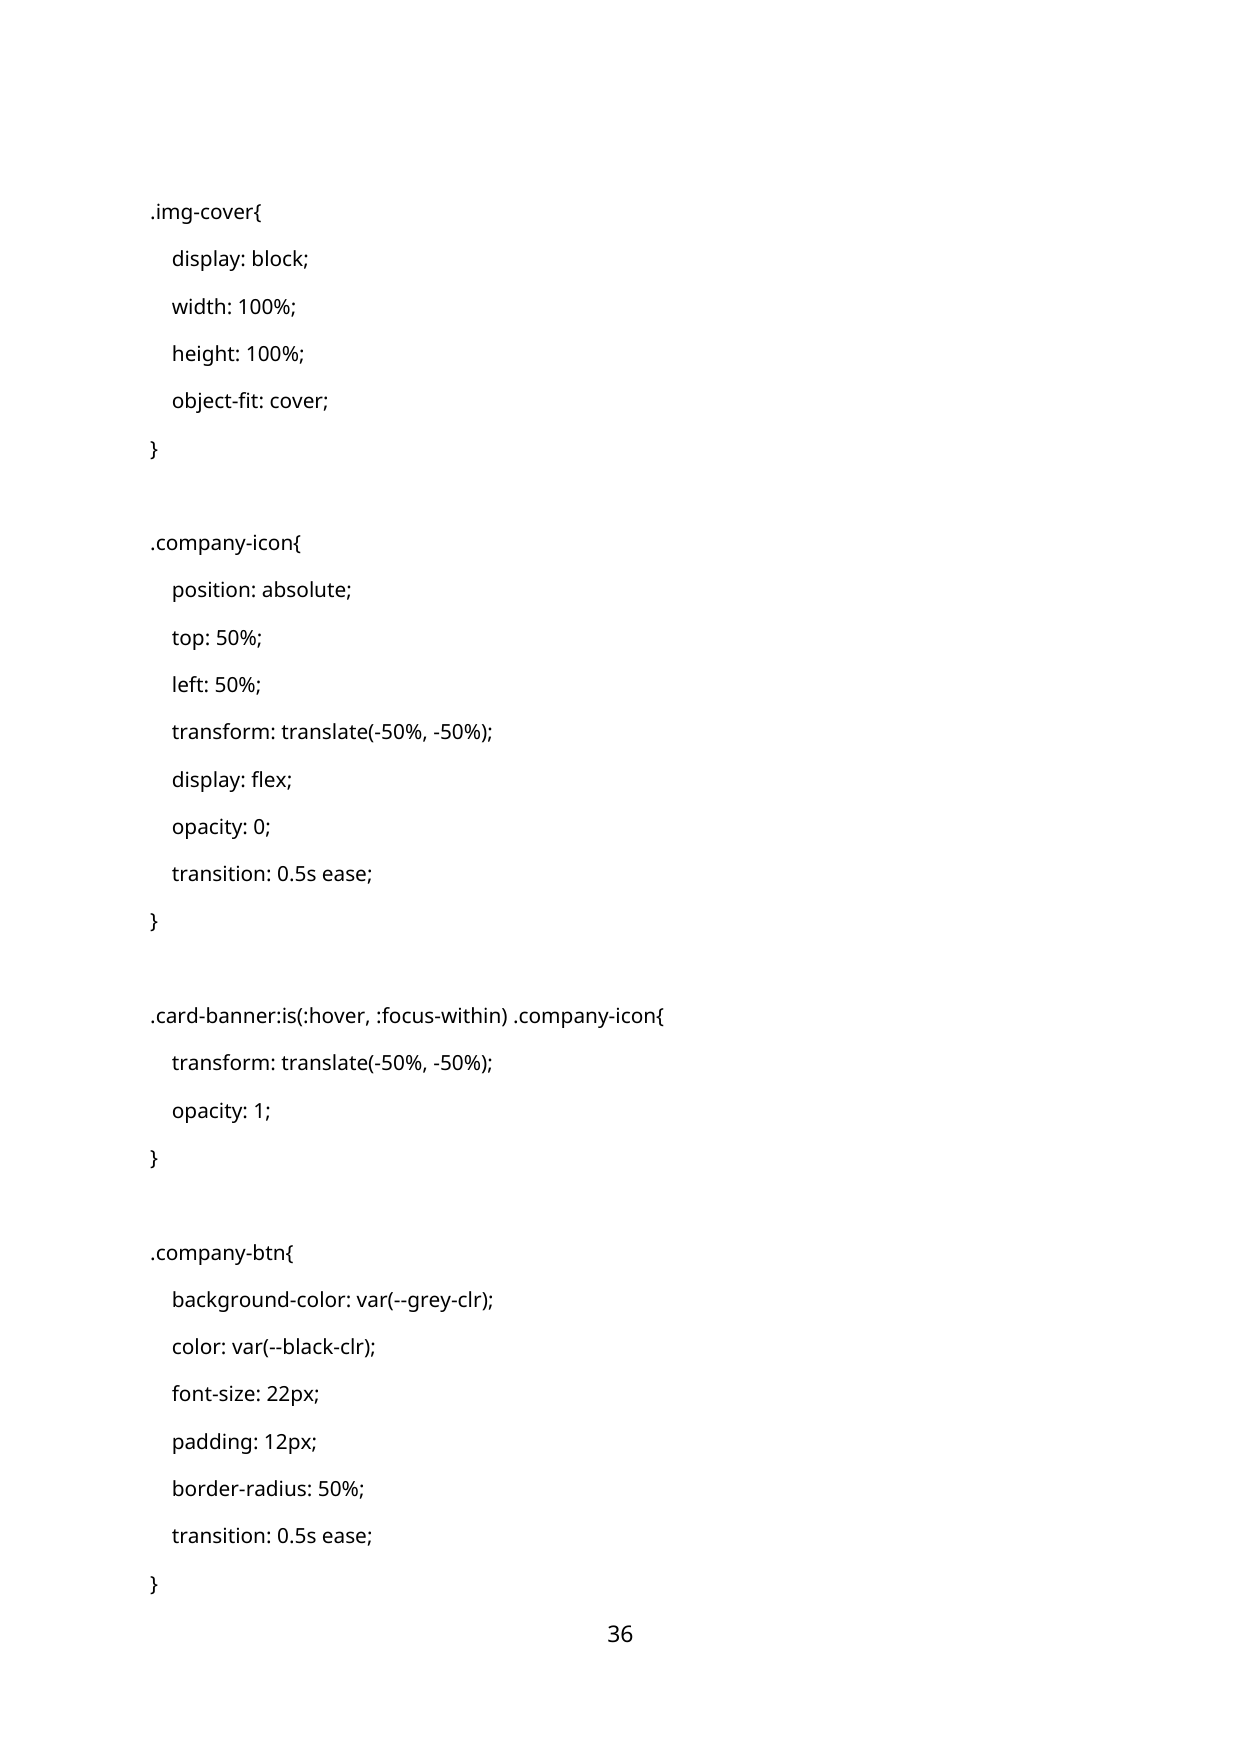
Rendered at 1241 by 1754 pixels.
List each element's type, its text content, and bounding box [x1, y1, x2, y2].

text width: 100%; [150, 292, 1090, 320]
text transition: 0.5s ease; [150, 859, 1090, 888]
text font-size: 22px; [150, 1379, 1090, 1408]
text object-fit: cover; [150, 386, 1090, 415]
text background-color: var(--grey-clr); [150, 1285, 1090, 1313]
text .company-btn{ [150, 1238, 1090, 1266]
text transform: translate(-50%, -50%); [150, 1048, 1090, 1077]
text transform: translate(-50%, -50%); [150, 717, 1090, 746]
text color: var(--black-clr); [150, 1332, 1090, 1361]
text transition: 0.5s ease; [150, 1521, 1090, 1550]
text height: 100%; [150, 339, 1090, 368]
text .company-icon{ [150, 528, 1090, 557]
text .card-banner:is(:hover, :focus-within) .company-icon{ [150, 1001, 1090, 1030]
text padding: 12px; [150, 1427, 1090, 1455]
text } [150, 434, 1090, 462]
text opacity: 0; [150, 812, 1090, 841]
text top: 50%; [150, 623, 1090, 651]
text .img-cover{ [150, 197, 1090, 226]
text } [150, 1569, 1090, 1597]
text } [150, 1143, 1090, 1172]
text display: flex; [150, 765, 1090, 793]
text left: 50%; [150, 670, 1090, 699]
text display: block; [150, 244, 1090, 273]
text border-radius: 50%; [150, 1474, 1090, 1503]
text opacity: 1; [150, 1096, 1090, 1124]
text } [150, 907, 1090, 935]
text position: absolute; [150, 576, 1090, 604]
